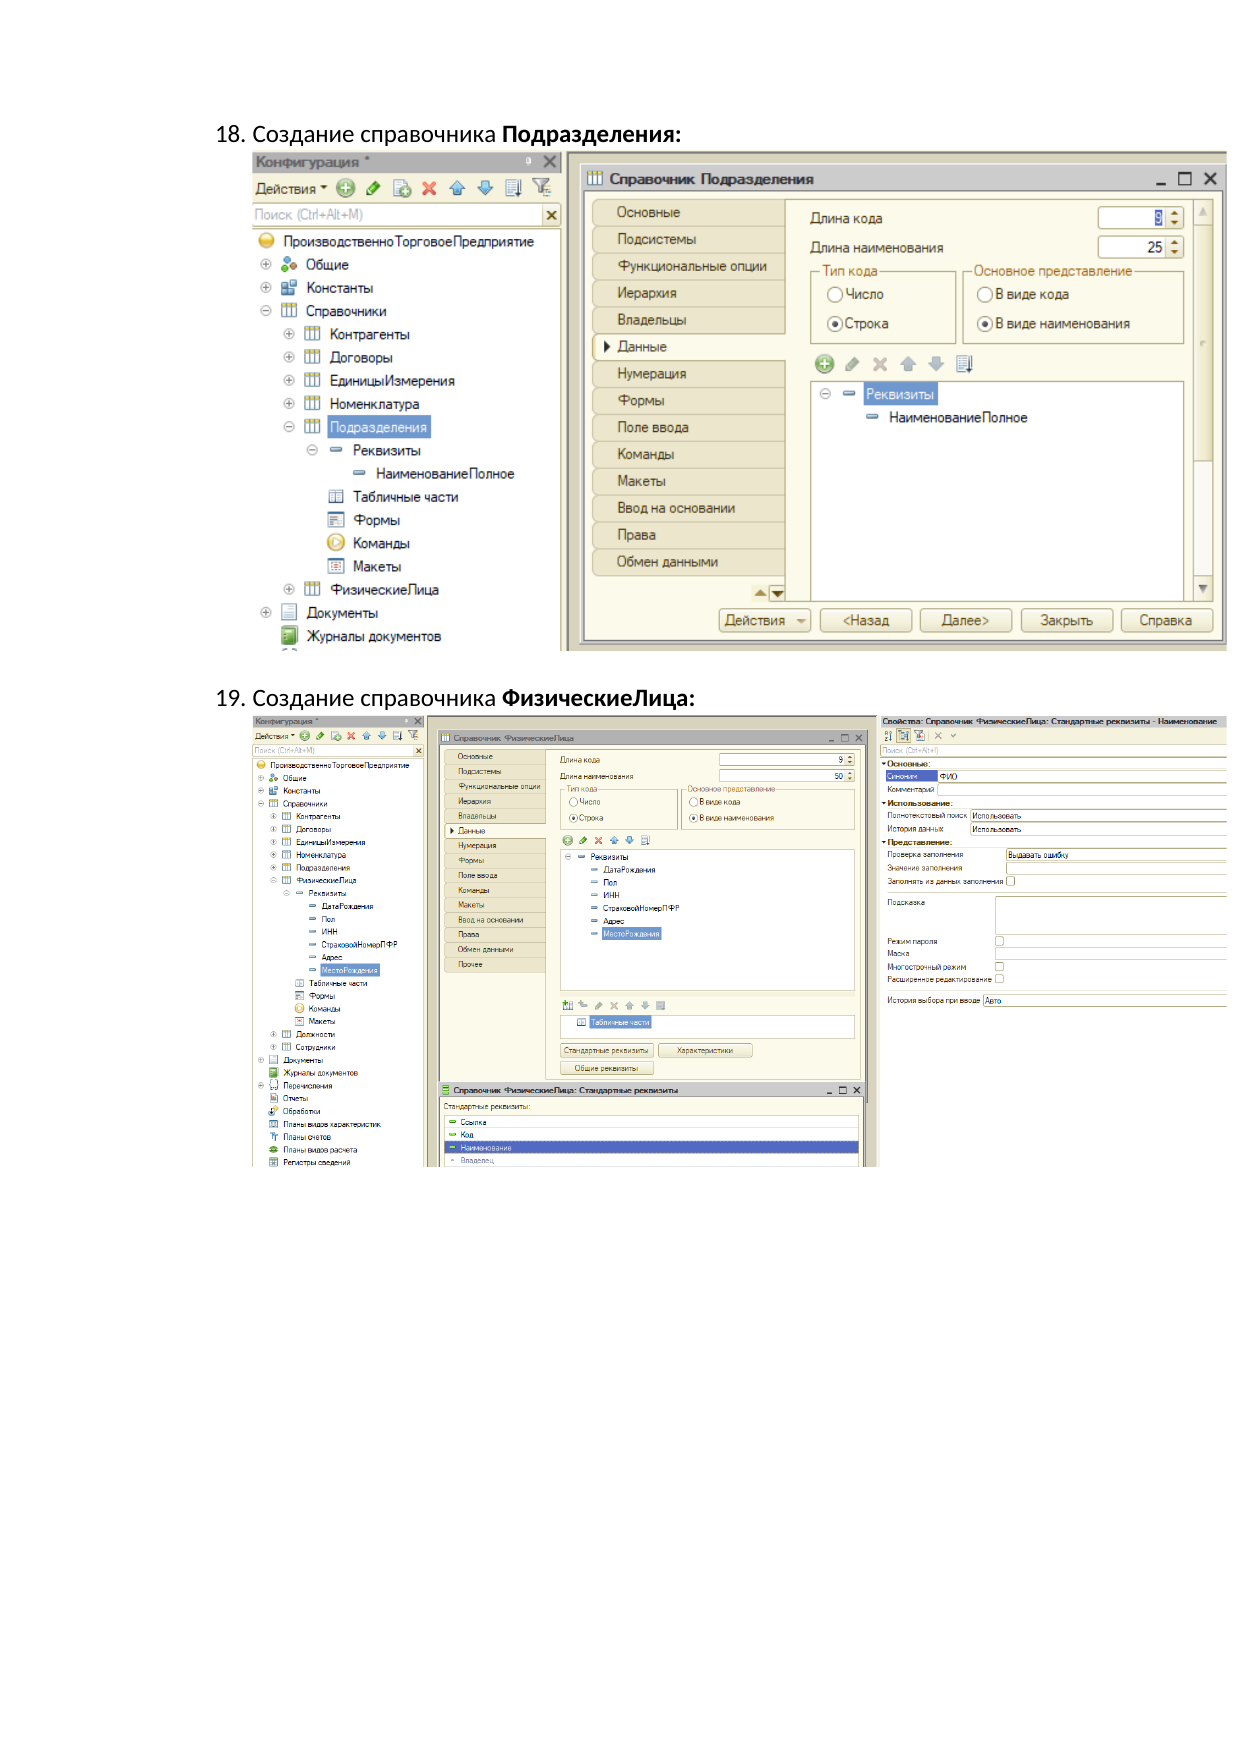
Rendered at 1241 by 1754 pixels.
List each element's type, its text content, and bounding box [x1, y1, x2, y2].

picture [252, 715, 1227, 1167]
picture [252, 150, 1227, 651]
